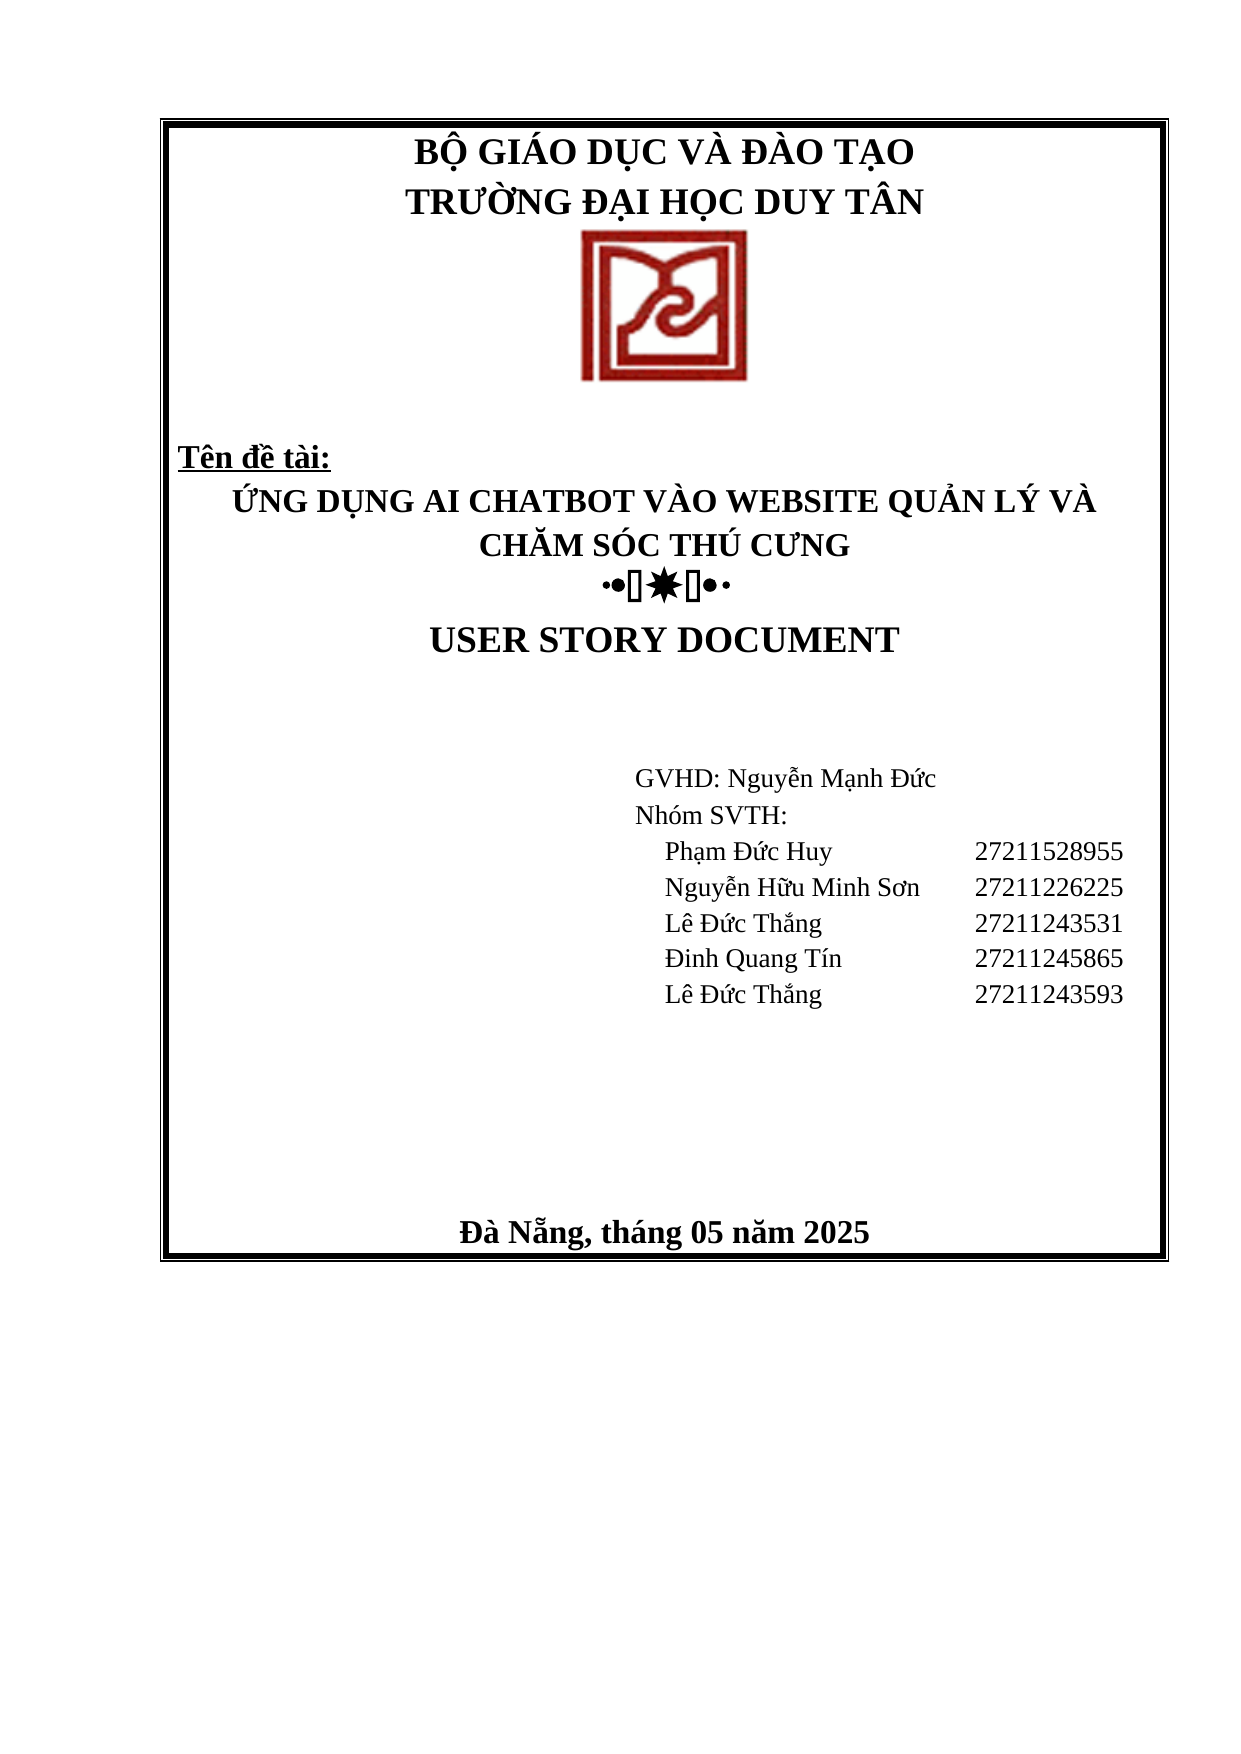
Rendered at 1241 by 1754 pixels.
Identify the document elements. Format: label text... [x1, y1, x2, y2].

picture [579, 228, 750, 384]
text Lê Đức Thắng 27211243531 [169, 895, 1160, 931]
text TRƯỜNG ĐẠI HỌC DUY TÂN [169, 168, 1160, 222]
text Đà Nẵng, tháng 05 năm 2025 [169, 1201, 1160, 1253]
text GVHD: Nguyễn Mạnh Đức [169, 750, 1160, 788]
text USER STORY DOCUMENT [169, 606, 1160, 660]
text Nhóm SVTH: [169, 788, 1160, 824]
text Tên đề tài: [169, 426, 1160, 470]
text Lê Đức Thắng 27211243593 [169, 967, 1160, 1009]
text ỨNG DỤNG AI CHATBOT VÀO WEBSITE QUẢN LÝ VÀ CHĂM SÓC THÚ CƯNG [169, 470, 1160, 564]
text Phạm Đức Huy 27211528955 [169, 824, 1160, 859]
text Nguyễn Hữu Minh Sơn 27211226225 [169, 859, 1160, 895]
text Đinh Quang Tín 27211245865 [169, 931, 1160, 967]
text BỘ GIÁO DỤC VÀ ĐÀO TẠO [169, 128, 1160, 168]
